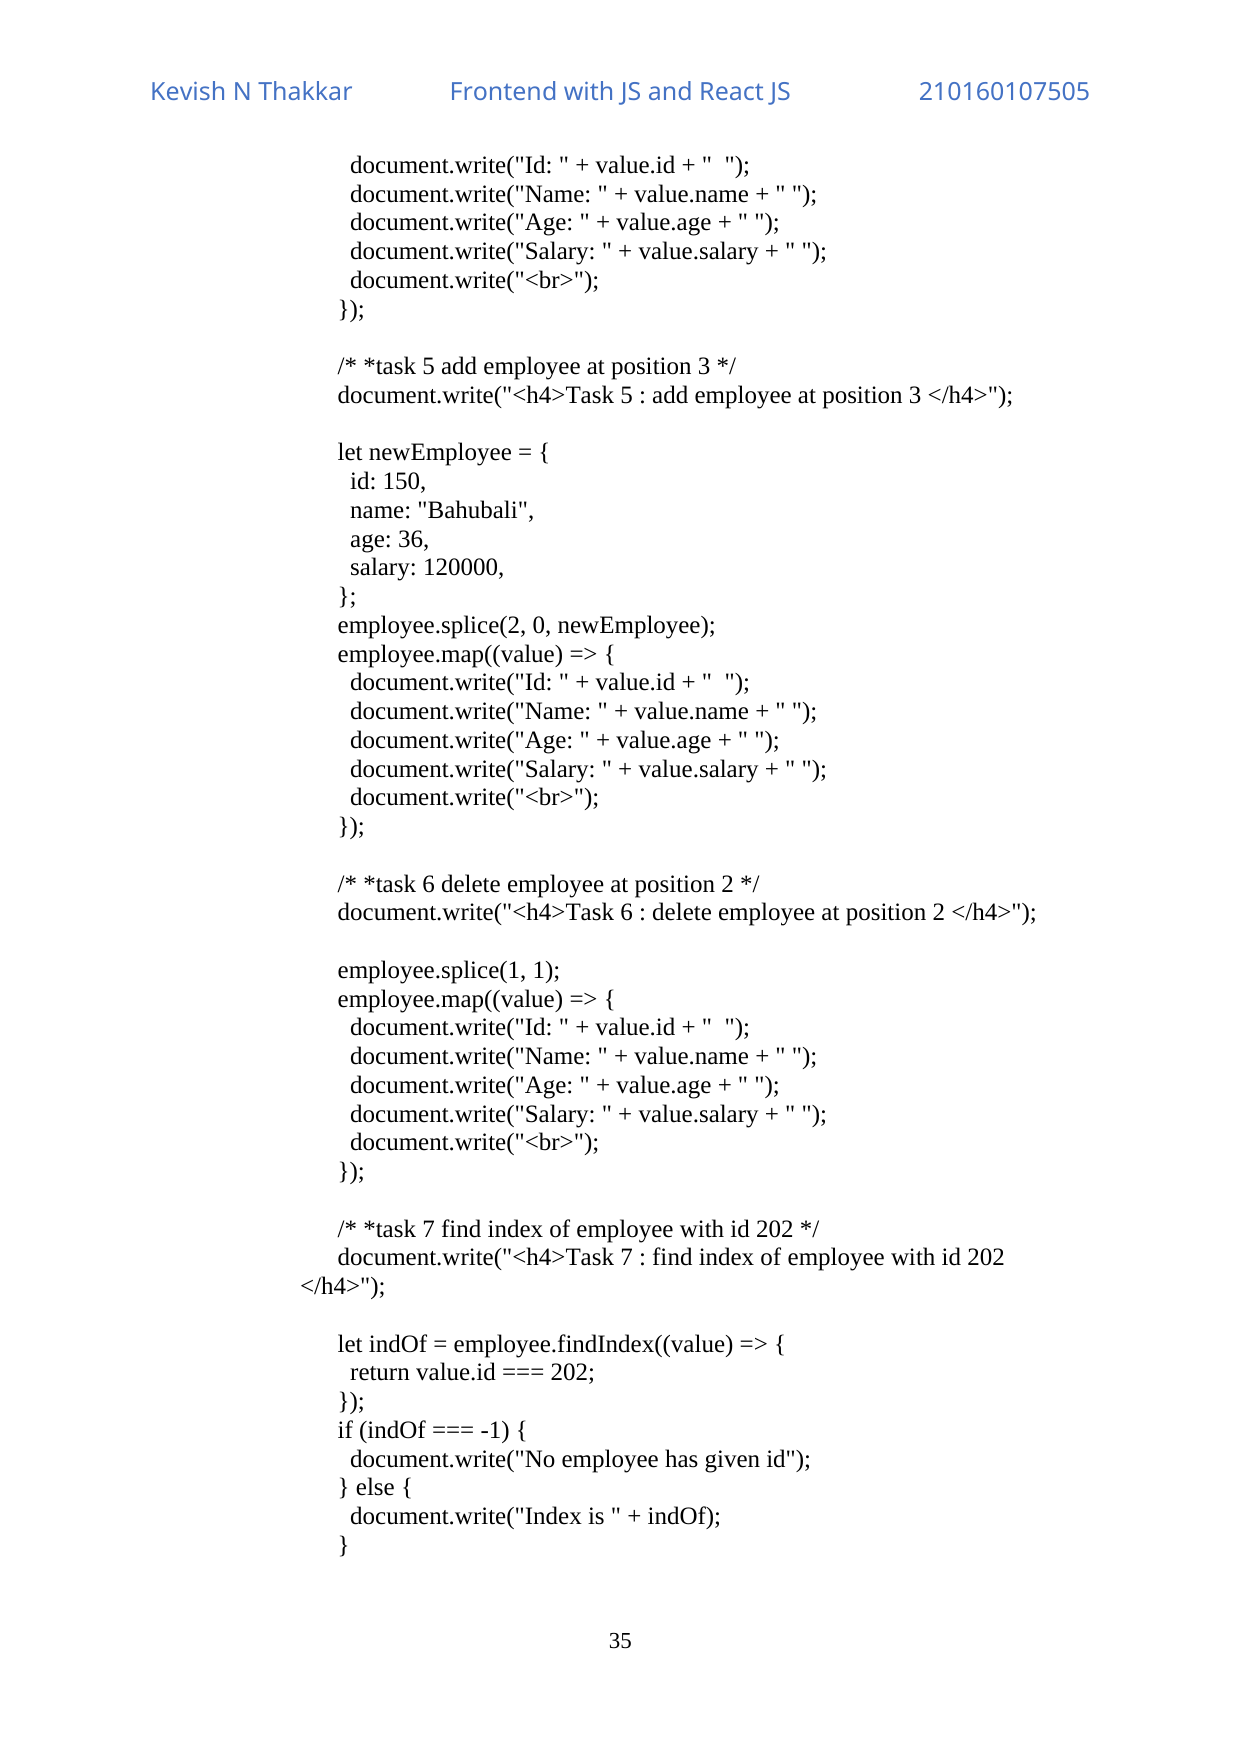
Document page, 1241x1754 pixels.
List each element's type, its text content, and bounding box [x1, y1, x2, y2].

text document.write("Salary: " + value.salary + " "); [300, 236, 1090, 265]
text let indOf = employee.findIndex((value) => { [300, 1329, 1090, 1357]
text document.write("Name: " + value.name + " "); [300, 179, 1090, 207]
text document.write("<h4>Task 6 : delete employee at position 2 </h4>"); [300, 897, 1090, 926]
text }; [300, 581, 1090, 610]
text document.write("Salary: " + value.salary + " "); [300, 1099, 1090, 1127]
text return value.id === 202; [300, 1357, 1090, 1386]
text id: 150, [300, 466, 1090, 495]
text employee.map((value) => { [300, 639, 1090, 667]
text age: 36, [300, 524, 1090, 552]
text let newEmployee = { [300, 437, 1090, 466]
text }); [300, 294, 1090, 322]
text if (indOf === -1) { [300, 1415, 1090, 1444]
text employee.map((value) => { [300, 984, 1090, 1012]
text employee.splice(2, 0, newEmployee); [300, 610, 1090, 639]
text } [300, 1530, 1090, 1559]
text document.write("Age: " + value.age + " "); [300, 1070, 1090, 1099]
text document.write("Salary: " + value.salary + " "); [300, 754, 1090, 782]
text document.write("Age: " + value.age + " "); [300, 725, 1090, 754]
text /* *task 6 delete employee at position 2 */ [300, 869, 1090, 897]
text } else { [300, 1472, 1090, 1501]
text document.write("Id: " + value.id + " "); [300, 667, 1090, 696]
text }); [300, 1156, 1090, 1185]
text document.write("Id: " + value.id + " "); [300, 150, 1090, 179]
text document.write("Name: " + value.name + " "); [300, 696, 1090, 725]
text document.write("No employee has given id"); [300, 1444, 1090, 1472]
text document.write("Age: " + value.age + " "); [300, 207, 1090, 236]
text document.write("<br>"); [300, 265, 1090, 294]
text document.write("Id: " + value.id + " "); [300, 1012, 1090, 1041]
text document.write("<br>"); [300, 1127, 1090, 1156]
text /* *task 7 find index of employee with id 202 */ [300, 1214, 1090, 1242]
text document.write("Name: " + value.name + " "); [300, 1041, 1090, 1070]
text name: "Bahubali", [300, 495, 1090, 524]
text document.write("<h4>Task 5 : add employee at position 3 </h4>"); [300, 380, 1090, 409]
text document.write("<h4>Task 7 : find index of employee with id 202 </h4>"); [300, 1242, 1090, 1300]
text }); [300, 811, 1090, 840]
text document.write("<br>"); [300, 782, 1090, 811]
text employee.splice(1, 1); [300, 955, 1090, 984]
text document.write("Index is " + indOf); [300, 1501, 1090, 1530]
text /* *task 5 add employee at position 3 */ [300, 351, 1090, 380]
text }); [300, 1386, 1090, 1415]
text salary: 120000, [300, 552, 1090, 581]
